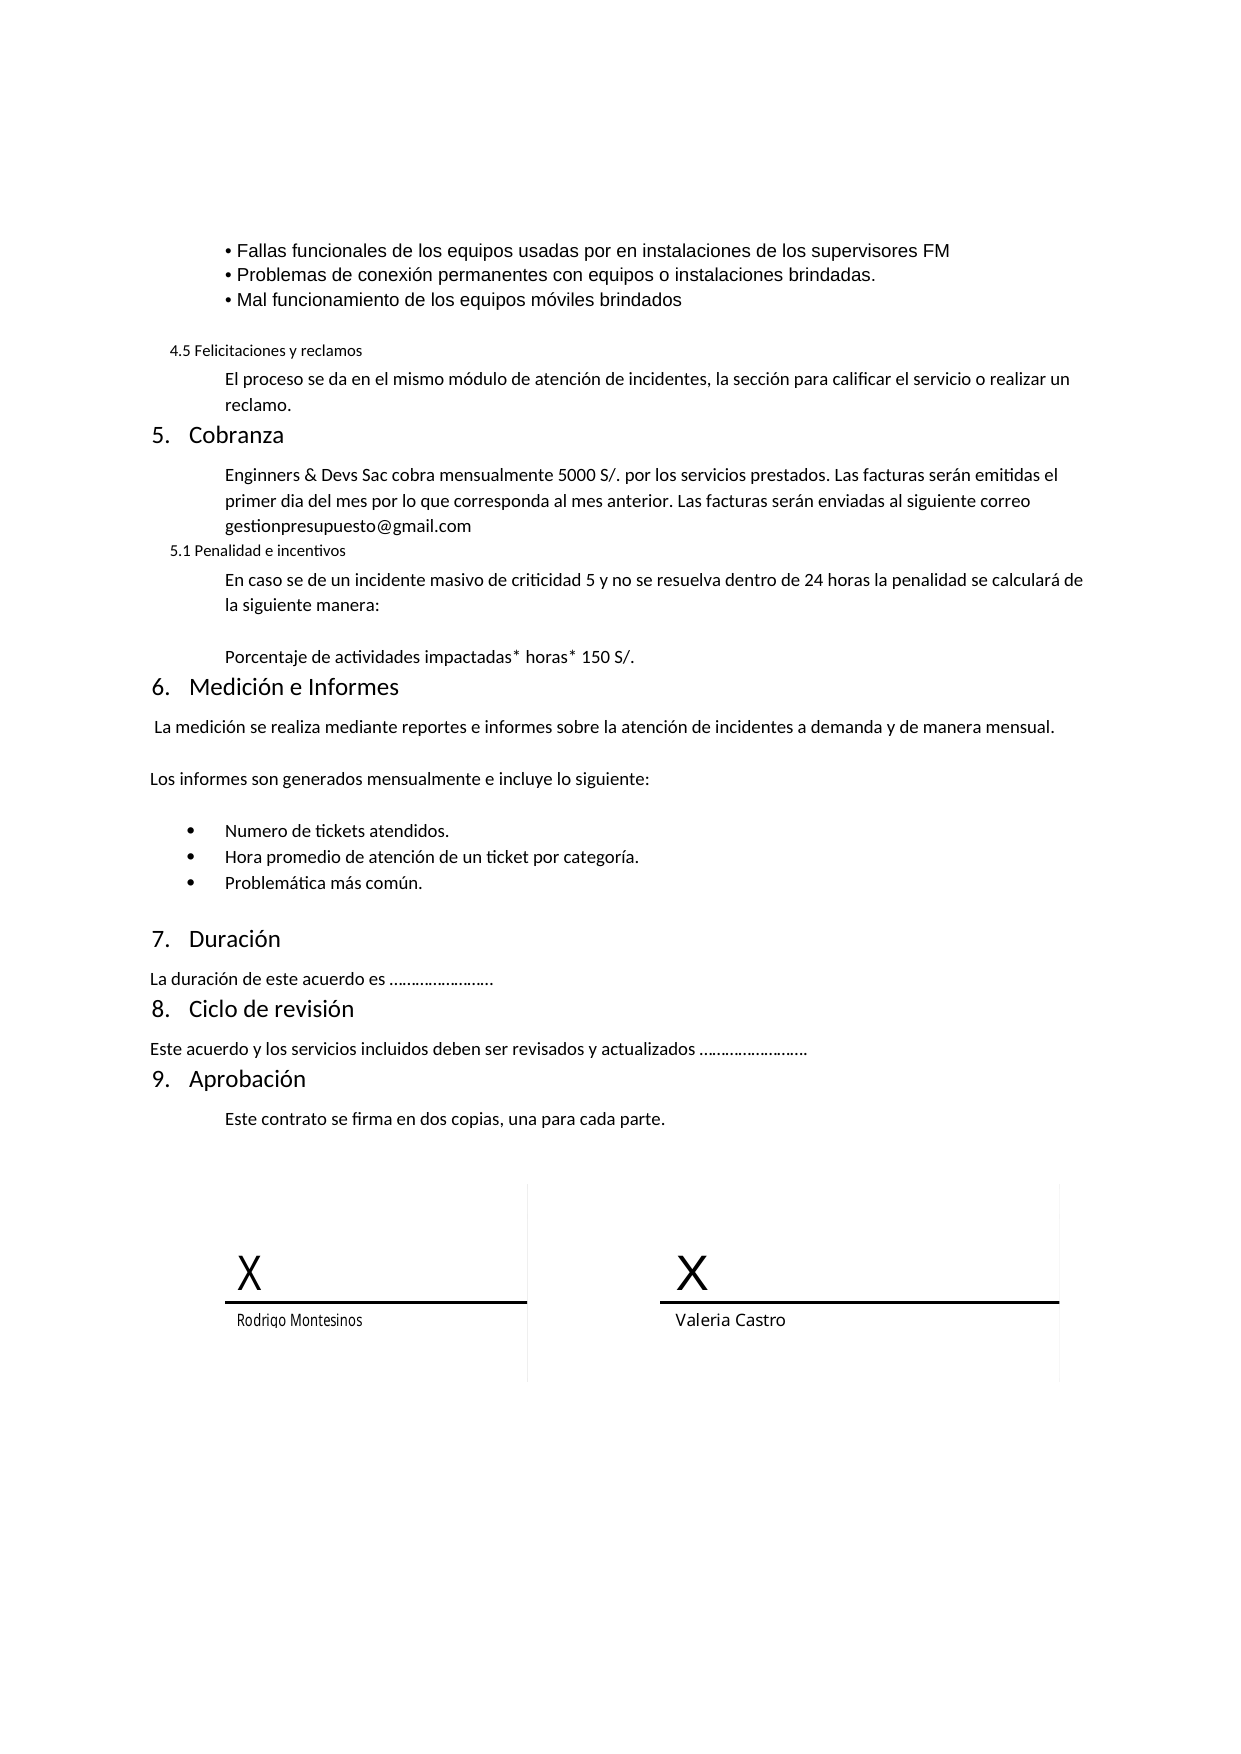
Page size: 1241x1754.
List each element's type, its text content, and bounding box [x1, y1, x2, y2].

text La duración de este acuerdo es …………………… [150, 967, 1090, 990]
subtitle Cobranza [151, 419, 1090, 450]
list El proceso se da en el mismo módulo de atención de incidentes, la sección para calificar el servicio o realizar un reclamo. [225, 367, 1090, 416]
list Problemática más común. [187, 871, 1090, 894]
text La medición se realiza mediante reportes e informes sobre la atención de incidentes a demanda y de manera mensual. [150, 715, 1090, 738]
text Este acuerdo y los servicios incluidos deben ser revisados y actualizados ……………………. [150, 1037, 1090, 1060]
subtitle 4.5 Felicitaciones y reclamos [169, 340, 1090, 361]
list Hora promedio de atención de un ticket por categoría. [187, 846, 1090, 868]
list • Mal funcionamiento de los equipos móviles brindados [225, 288, 1090, 310]
list Enginners & Devs Sac cobra mensualmente 5000 S/. por los servicios prestados. Las facturas serán emitidas el primer dia del mes por lo que corresponda al mes anterior. Las facturas serán enviadas al siguiente correo gestionpresupuesto@gmail.com [225, 463, 1090, 537]
subtitle Aprobación [151, 1063, 1090, 1094]
text Los informes son generados mensualmente e incluye lo siguiente: [150, 767, 1090, 790]
list • Problemas de conexión permanentes con equipos o instalaciones brindadas. [225, 264, 1090, 286]
subtitle 5.1 Penalidad e incentivos [169, 541, 1090, 561]
list Este contrato se firma en dos copias, una para cada parte. [225, 1107, 1090, 1130]
list Porcentaje de actividades impactadas* horas* 150 S/. [225, 645, 1090, 668]
subtitle Duración [151, 924, 1090, 954]
list En caso se de un incidente masivo de criticidad 5 y no se resuelva dentro de 24 horas la penalidad se calculará de la siguiente manera: [225, 568, 1090, 617]
subtitle Medición e Informes [151, 671, 1090, 702]
list Numero de tickets atendidos. [187, 820, 1090, 843]
subtitle Ciclo de revisión [151, 993, 1090, 1024]
list • Fallas funcionales de los equipos usadas por en instalaciones de los supervisores FM [225, 240, 1090, 262]
